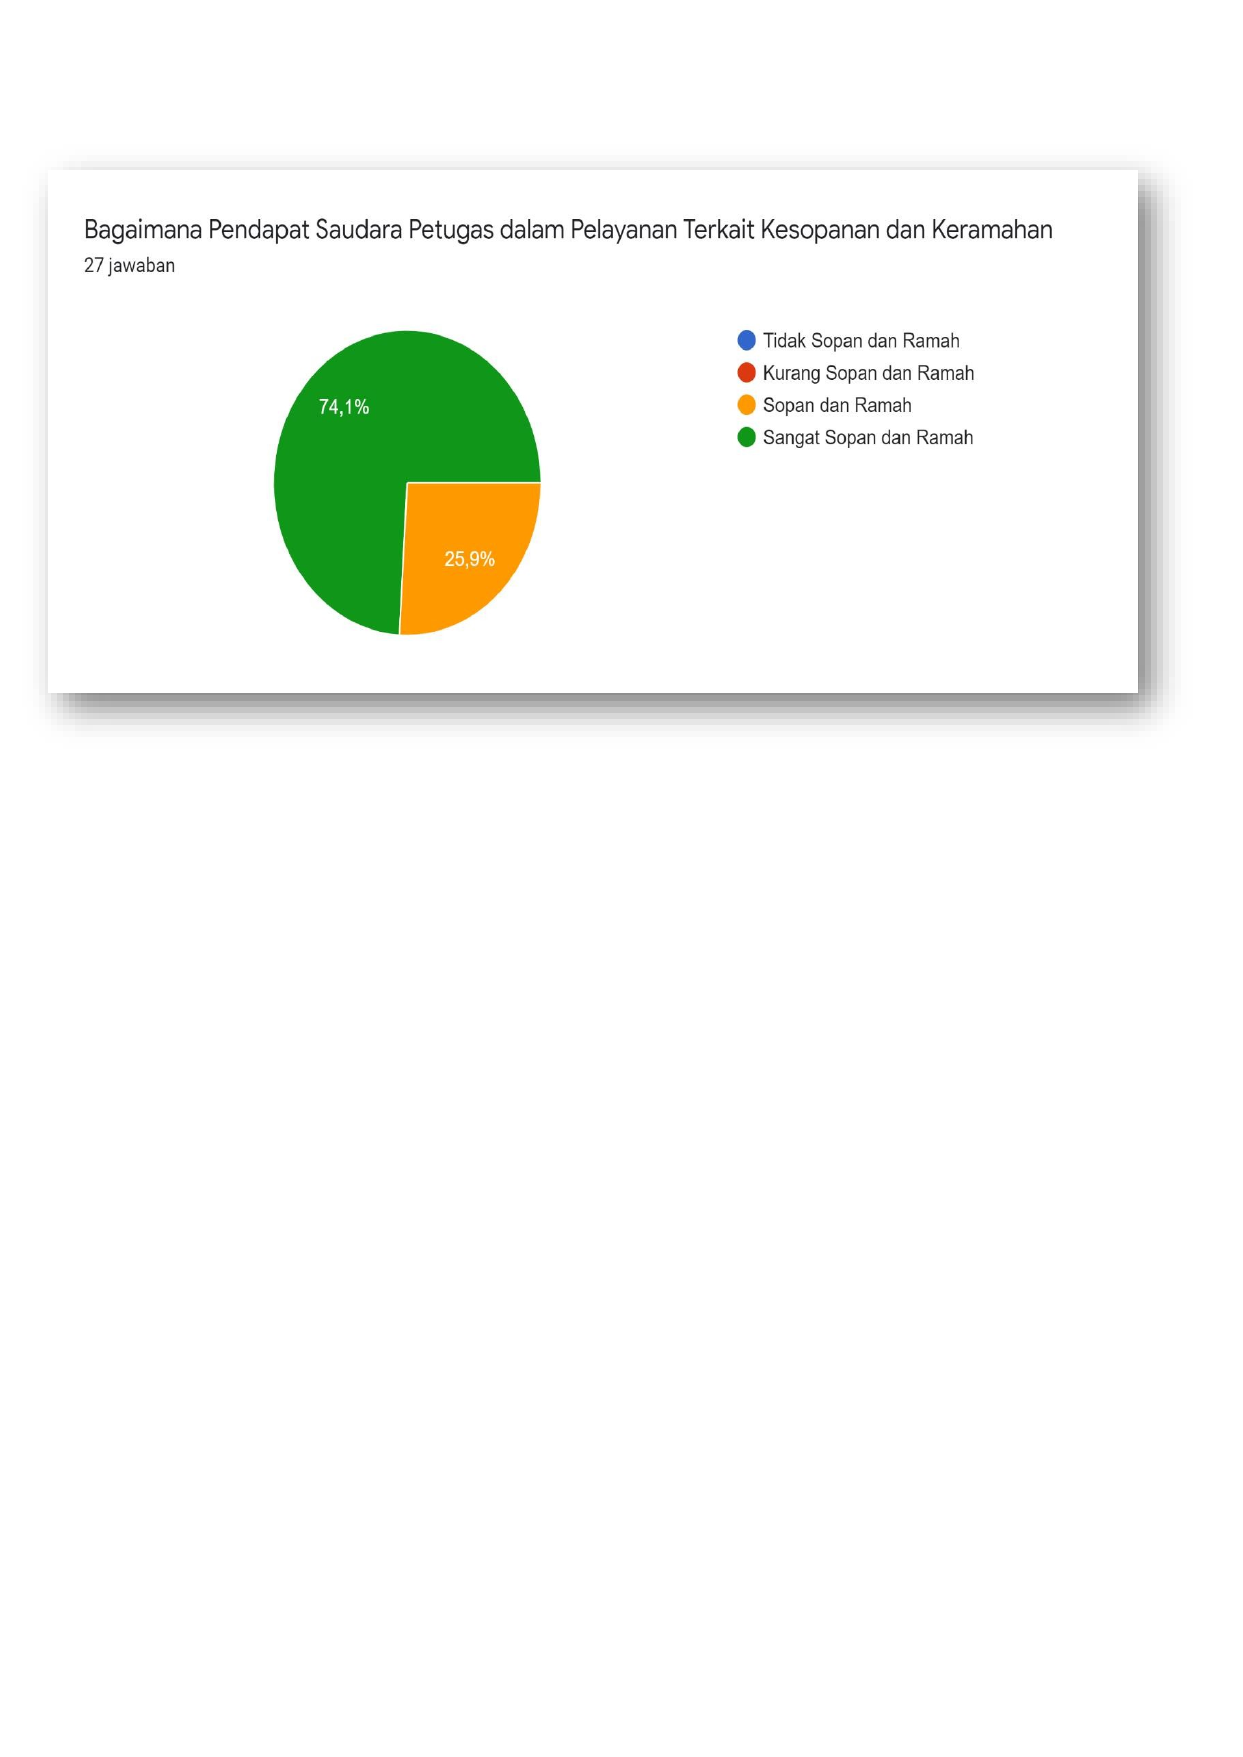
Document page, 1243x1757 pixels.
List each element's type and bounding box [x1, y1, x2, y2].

picture [22, 144, 1193, 749]
